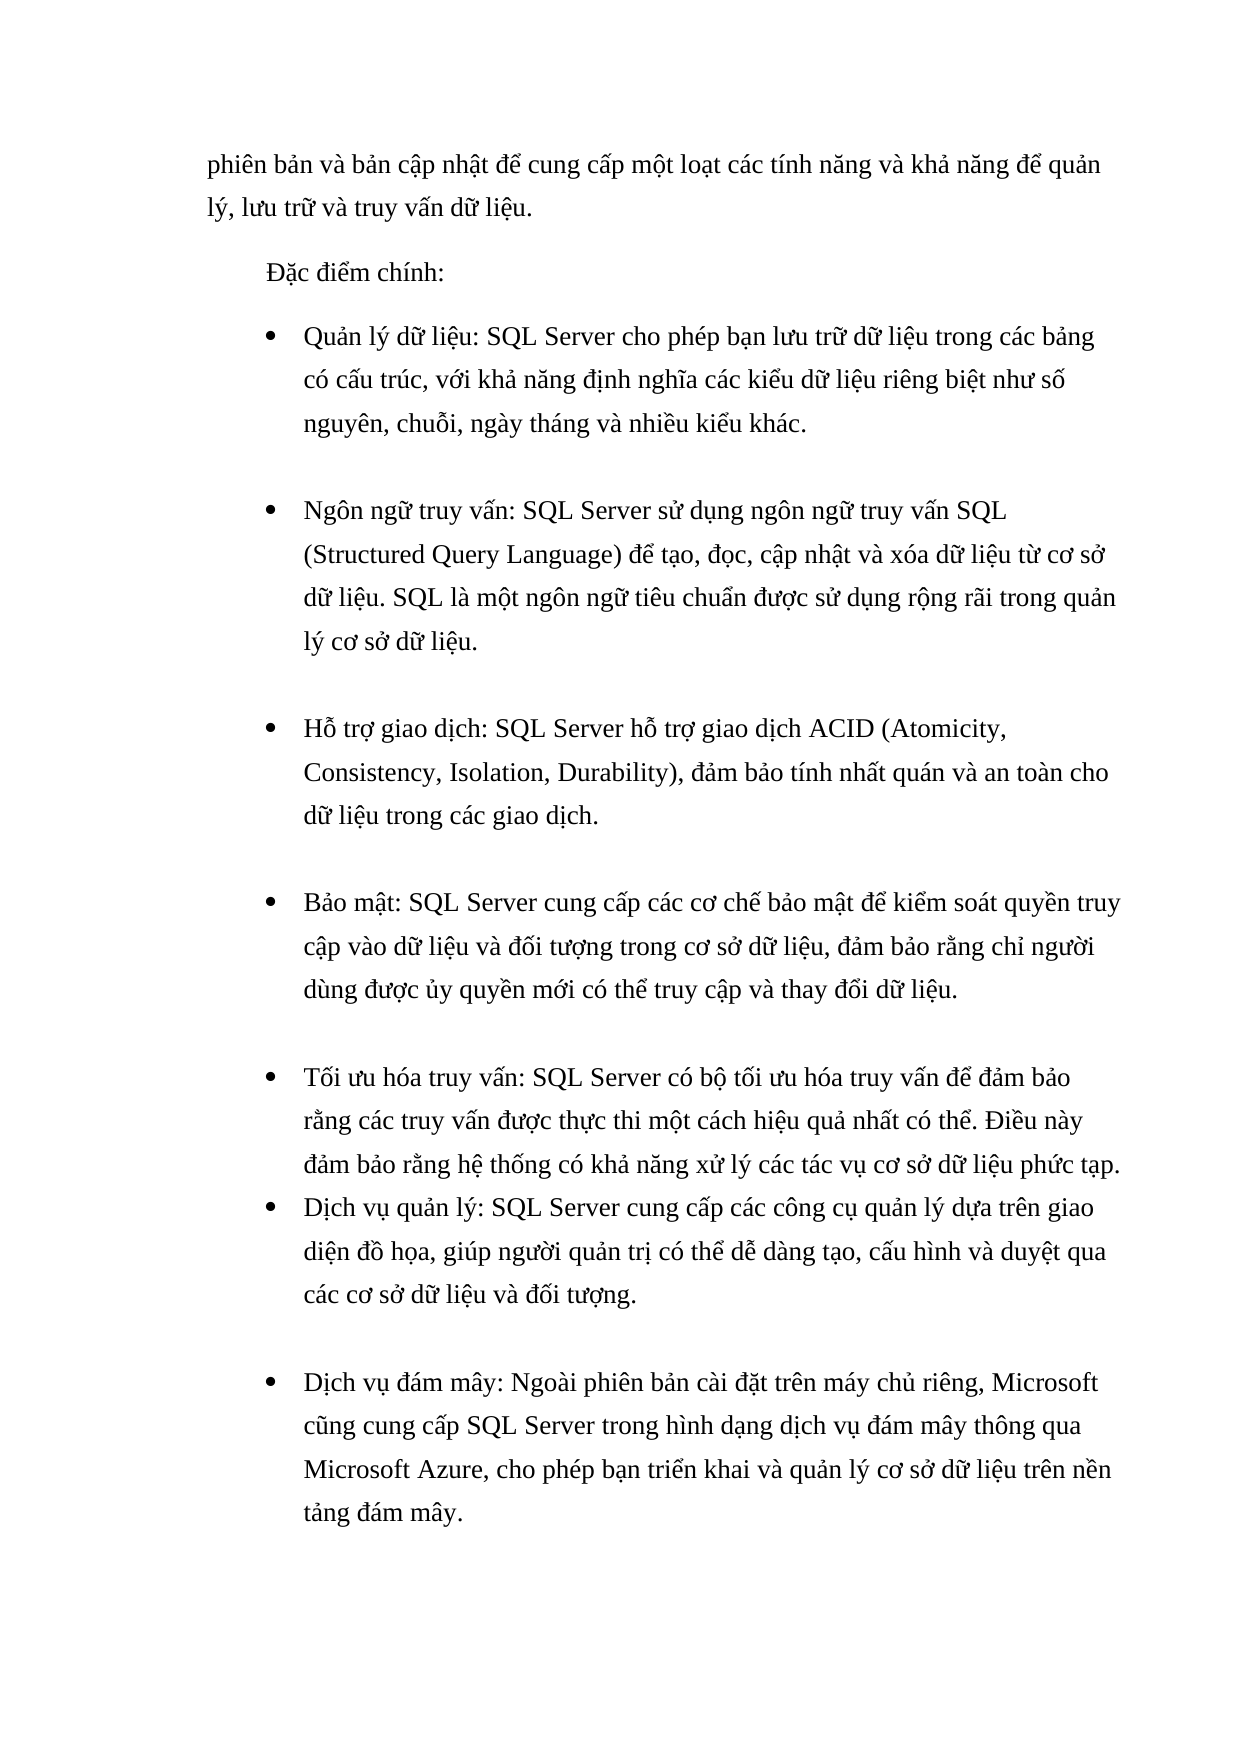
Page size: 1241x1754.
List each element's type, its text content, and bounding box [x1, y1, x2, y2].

list Bảo mật: SQL Server cung cấp các cơ chế bảo mật để kiểm soát quyền truy cập vào dữ liệu và đối tượng trong cơ sở dữ liệu, đảm bảo rằng chỉ người dùng được ủy quyền mới có thể truy cập và thay đổi dữ liệu. [266, 886, 1122, 1005]
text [207, 148, 1122, 222]
list Hỗ trợ giao dịch: SQL Server hỗ trợ giao dịch ACID (Atomicity, Consistency, Isolation, Durability), đảm bảo tính nhất quán và an toàn cho dữ liệu trong các giao dịch. [266, 712, 1122, 830]
list Tối ưu hóa truy vấn: SQL Server có bộ tối ưu hóa truy vấn để đảm bảo rằng các truy vấn được thực thi một cách hiệu quả nhất có thể. Điều này đảm bảo rằng hệ thống có khả năng xử lý các tác vụ cơ sở dữ liệu phức tạp. [266, 1061, 1122, 1179]
list Dịch vụ quản lý: SQL Server cung cấp các công cụ quản lý dựa trên giao diện đồ họa, giúp người quản trị có thể dễ dàng tạo, cấu hình và duyệt qua các cơ sở dữ liệu và đối tượng. [266, 1191, 1122, 1310]
list Quản lý dữ liệu: SQL Server cho phép bạn lưu trữ dữ liệu trong các bảng có cấu trúc, với khả năng định nghĩa các kiểu dữ liệu riêng biệt như số nguyên, chuỗi, ngày tháng và nhiều kiểu khác. [266, 320, 1122, 438]
text Đặc điểm chính: [207, 256, 1122, 287]
list Ngôn ngữ truy vấn: SQL Server sử dụng ngôn ngữ truy vấn SQL (Structured Query Language) để tạo, đọc, cập nhật và xóa dữ liệu từ cơ sở dữ liệu. SQL là một ngôn ngữ tiêu chuẩn được sử dụng rộng rãi trong quản lý cơ sở dữ liệu. [266, 494, 1122, 656]
list Dịch vụ đám mây: Ngoài phiên bản cài đặt trên máy chủ riêng, Microsoft cũng cung cấp SQL Server trong hình dạng dịch vụ đám mây thông qua Microsoft Azure, cho phép bạn triển khai và quản lý cơ sở dữ liệu trên nền tảng đám mây. [266, 1366, 1122, 1527]
